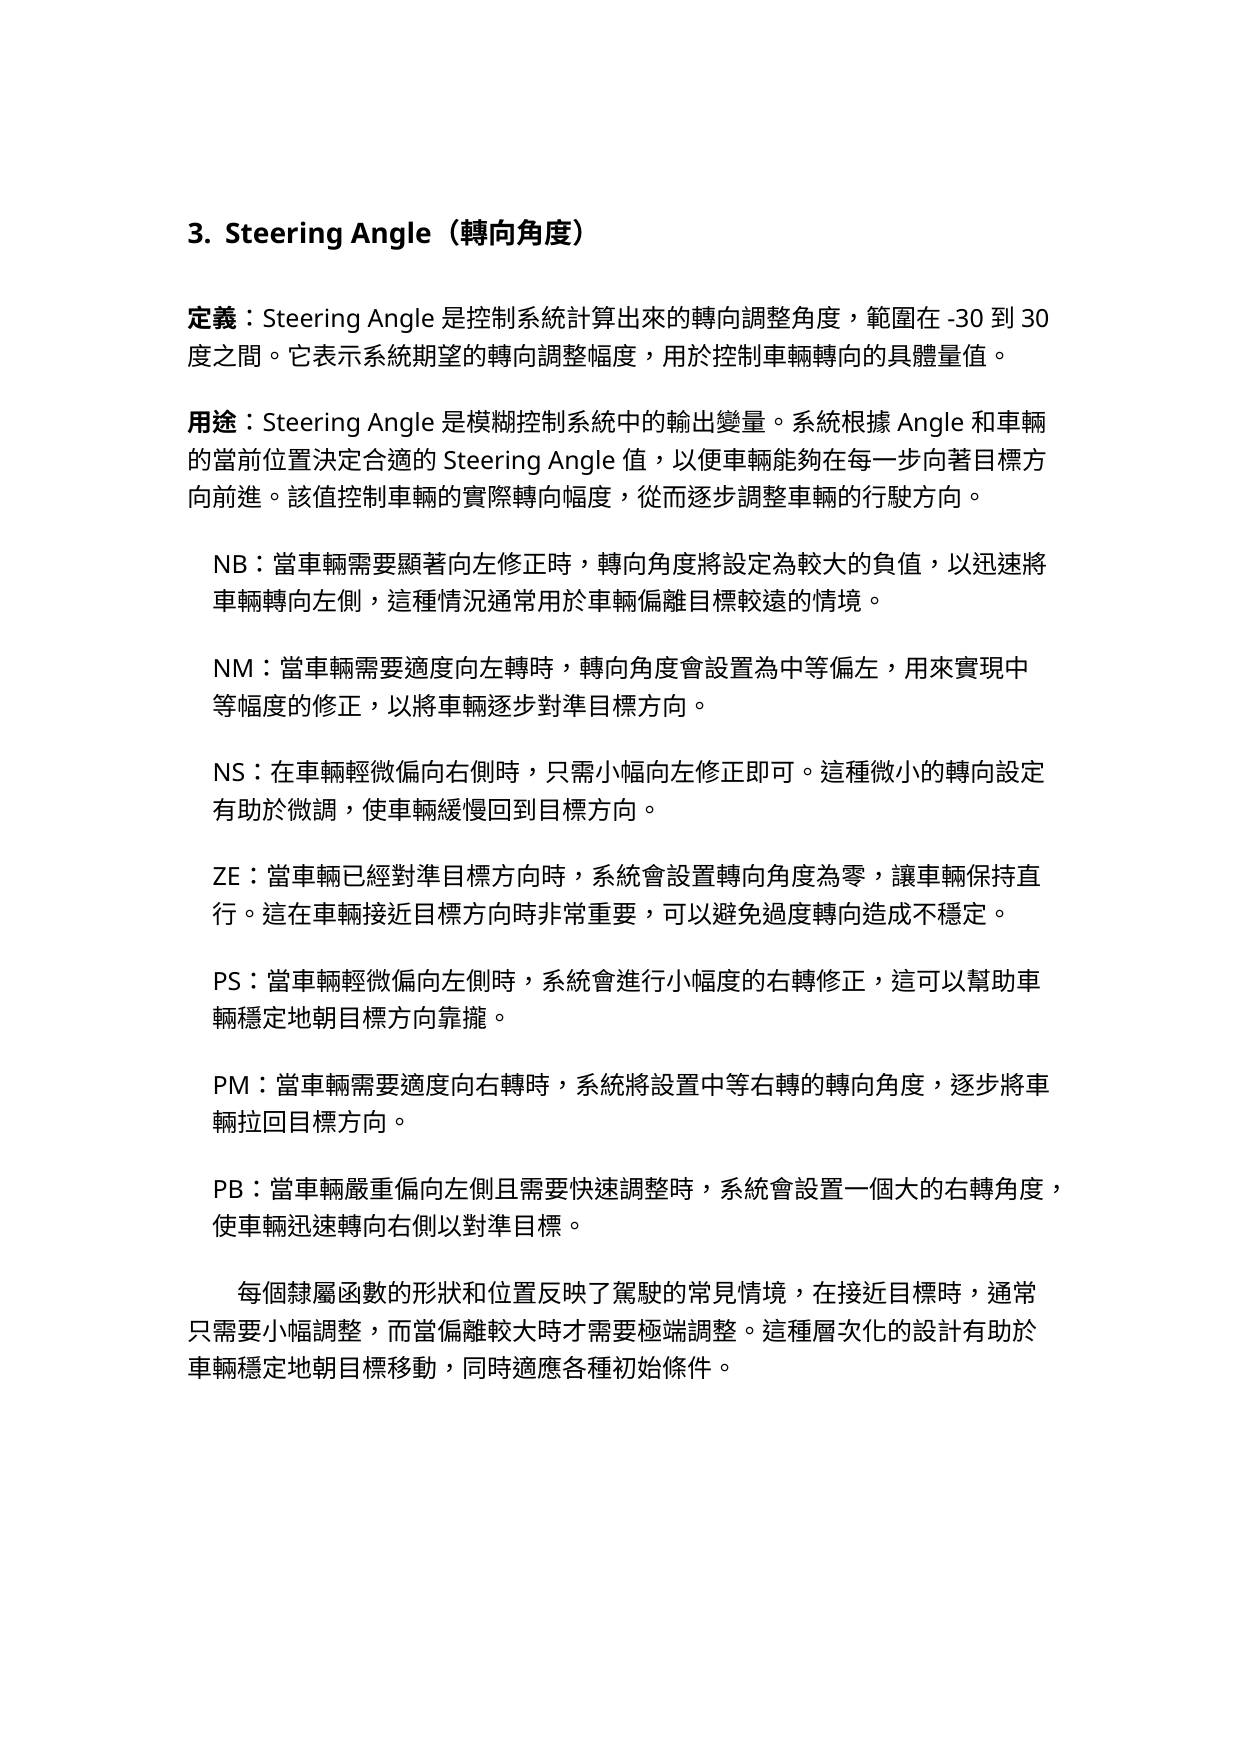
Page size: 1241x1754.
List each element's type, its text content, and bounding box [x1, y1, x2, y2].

text 定義：Steering Angle 是控制系統計算出來的轉向調整角度，範圍在 -30 到 30 度之間。它表示系統期望的轉向調整幅度，用於控制車輛轉向的具體量值。 [187, 298, 1053, 373]
text NM：當車輛需要適度向左轉時，轉向角度會設置為中等偏左，用來實現中等幅度的修正，以將車輛逐步對準目標方向。 [212, 648, 1053, 723]
text 每個隸屬函數的形狀和位置反映了駕駛的常見情境，在接近目標時，通常只需要小幅調整，而當偏離較大時才需要極端調整。這種層次化的設計有助於車輛穩定地朝目標移動，同時適應各種初始條件。 [187, 1273, 1053, 1385]
text ZE：當車輛已經對準目標方向時，系統會設置轉向角度為零，讓車輛保持直行。這在車輛接近目標方向時非常重要，可以避免過度轉向造成不穩定。 [212, 856, 1053, 931]
text PS：當車輛輕微偏向左側時，系統會進行小幅度的右轉修正，這可以幫助車輛穩定地朝目標方向靠攏。 [212, 960, 1053, 1035]
text 用途：Steering Angle 是模糊控制系統中的輸出變量。系統根據 Angle 和車輛的當前位置決定合適的 Steering Angle 值，以便車輛能夠在每一步向著目標方向前進。該值控制車輛的實際轉向幅度，從而逐步調整車輛的行駛方向。 [187, 402, 1053, 514]
text NB：當車輛需要顯著向左修正時，轉向角度將設定為較大的負值，以迅速將車輛轉向左側，這種情況通常用於車輛偏離目標較遠的情境。 [212, 544, 1053, 619]
text PM：當車輛需要適度向右轉時，系統將設置中等右轉的轉向角度，逐步將車輛拉回目標方向。 [212, 1064, 1053, 1139]
subtitle Steering Angle（轉向角度） [187, 194, 1053, 269]
text NS：在車輛輕微偏向右側時，只需小幅向左修正即可。這種微小的轉向設定有助於微調，使車輛緩慢回到目標方向。 [212, 752, 1053, 827]
text PB：當車輛嚴重偏向左側且需要快速調整時，系統會設置一個大的右轉角度，使車輛迅速轉向右側以對準目標。 [212, 1169, 1053, 1244]
